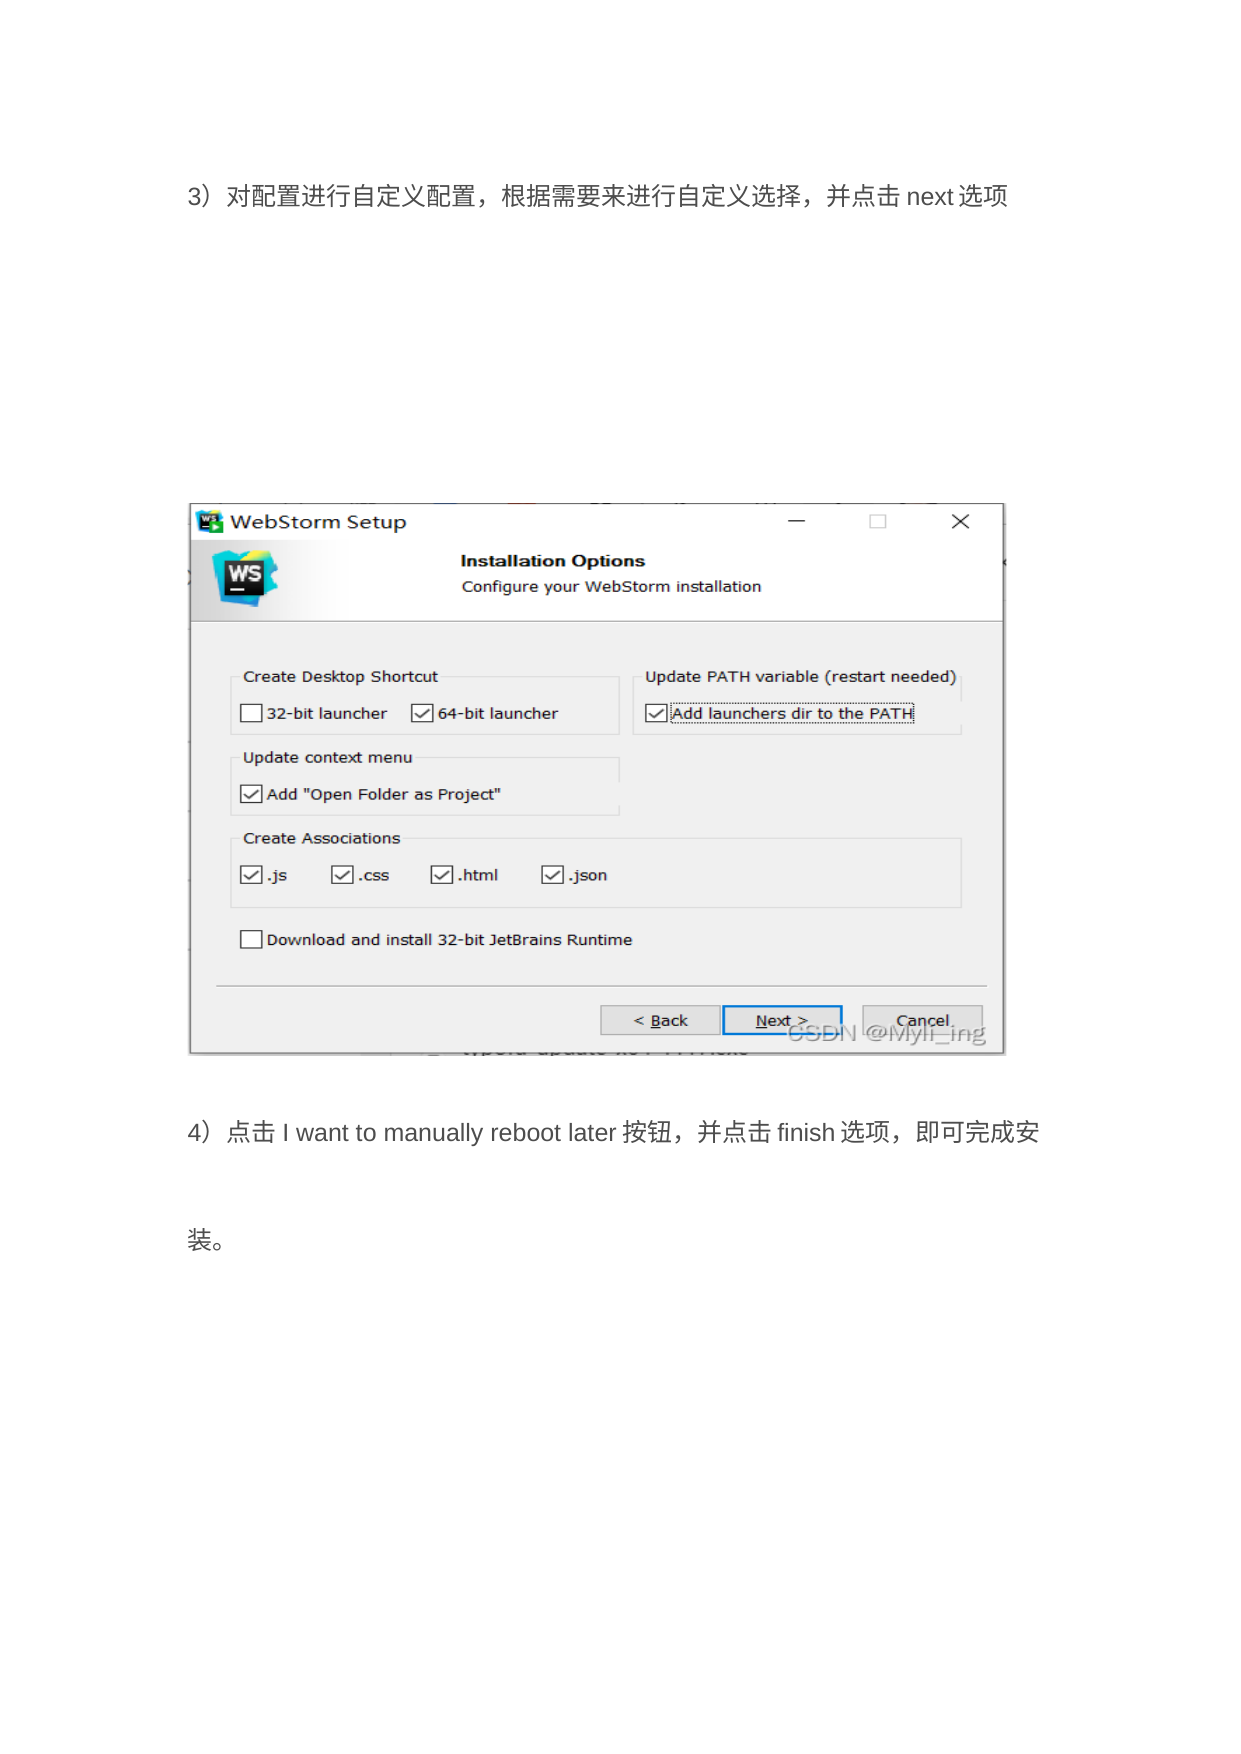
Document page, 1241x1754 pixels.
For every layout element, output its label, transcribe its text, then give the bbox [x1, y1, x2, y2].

text 装。 [187, 1206, 1053, 1271]
picture [187, 503, 1007, 1056]
text 4）点击 I want to manually reboot later按钮，并点击finish选项，即可完成安 [187, 1098, 1053, 1163]
